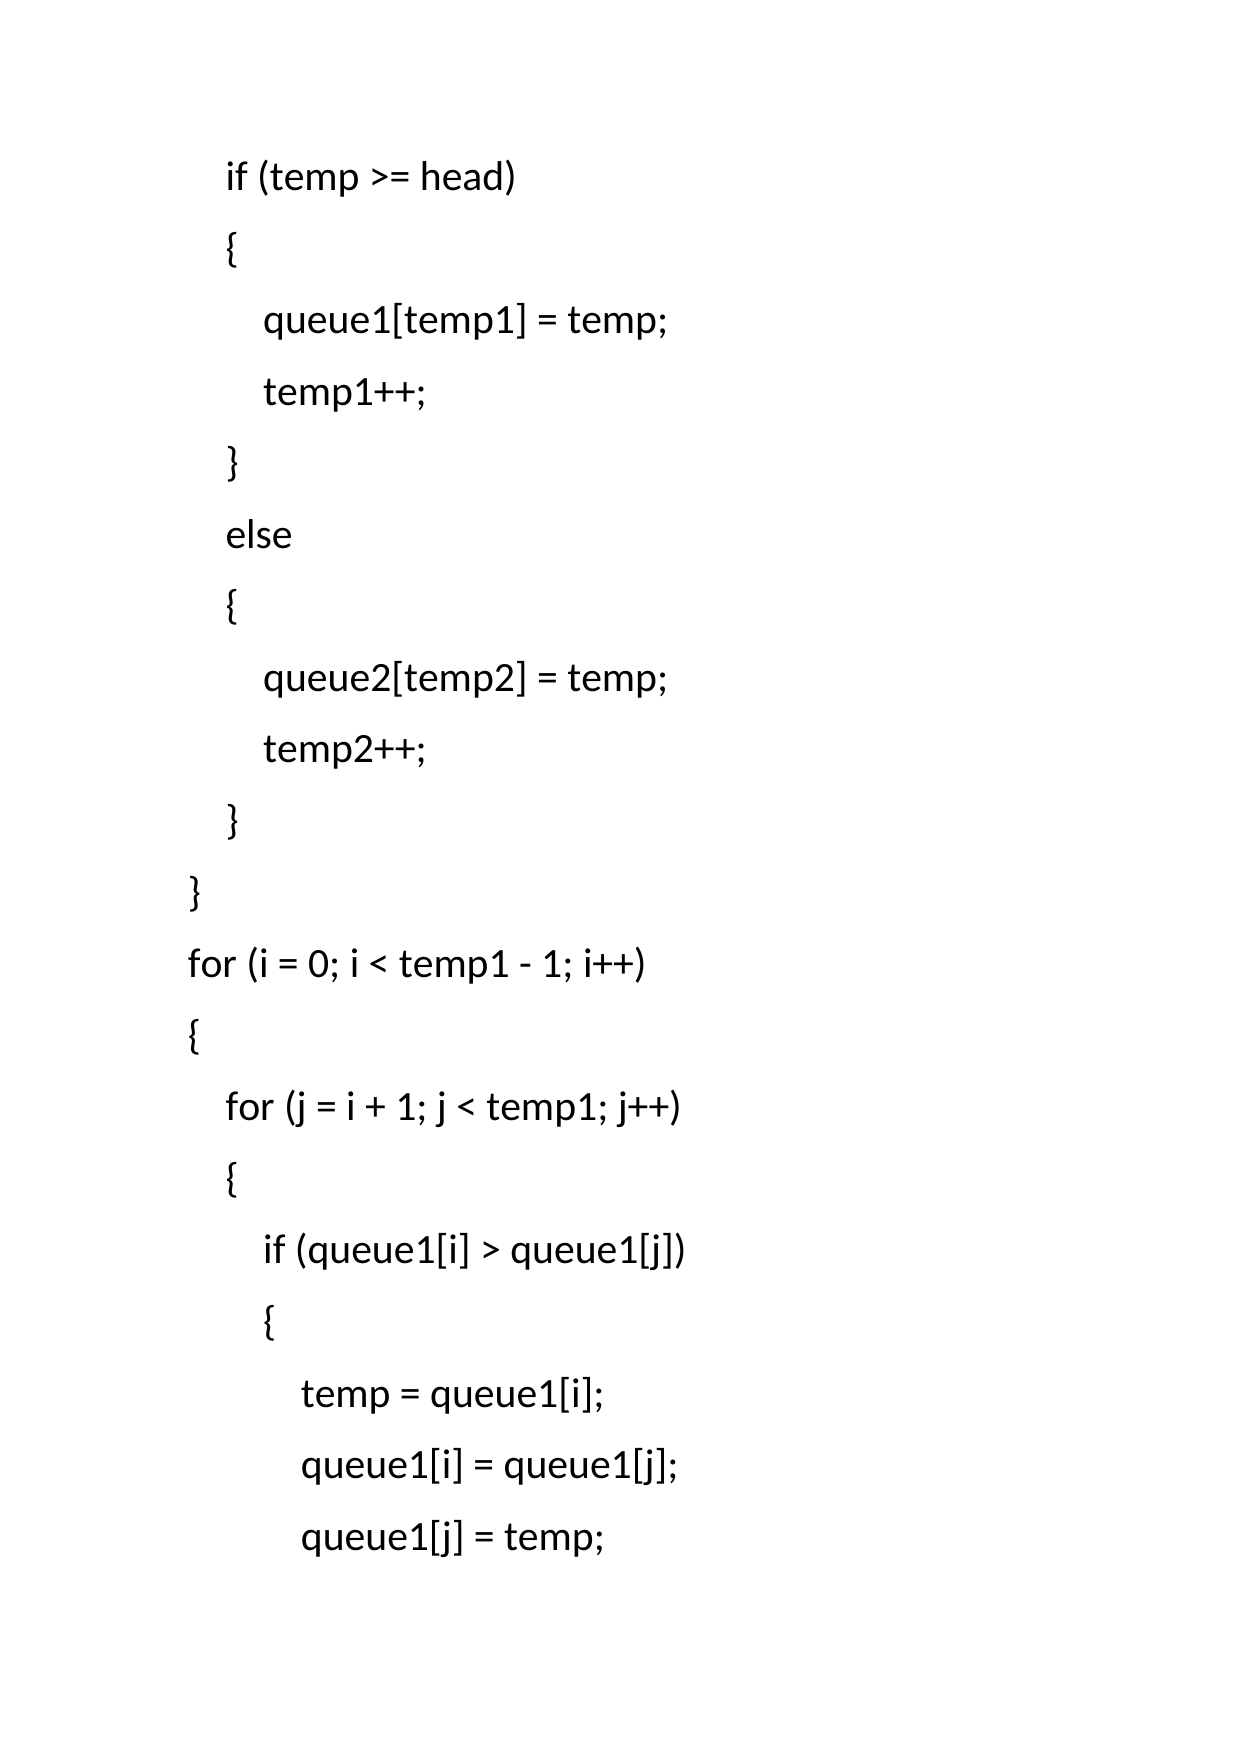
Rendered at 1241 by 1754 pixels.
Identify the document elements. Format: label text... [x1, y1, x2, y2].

text temp = queue1[i]; [150, 1367, 1090, 1417]
text if (queue1[i] > queue1[j]) [150, 1223, 1090, 1274]
text queue1[j] = temp; [150, 1510, 1090, 1561]
text queue1[i] = queue1[j]; [150, 1438, 1090, 1489]
text for (j = i + 1; j < temp1; j++) [150, 1080, 1090, 1131]
text if (temp >= head) [150, 150, 1090, 201]
text queue1[temp1] = temp; [150, 293, 1090, 344]
text } [150, 866, 1090, 916]
text { [150, 1295, 1090, 1346]
text temp1++; [150, 365, 1090, 416]
text { [150, 1152, 1090, 1203]
text { [150, 1009, 1090, 1059]
text else [150, 508, 1090, 559]
text { [150, 579, 1090, 630]
text } [150, 436, 1090, 487]
text queue2[temp2] = temp; [150, 651, 1090, 702]
text for (i = 0; i < temp1 - 1; i++) [150, 937, 1090, 988]
text temp2++; [150, 722, 1090, 773]
text } [150, 794, 1090, 845]
text { [150, 222, 1090, 272]
